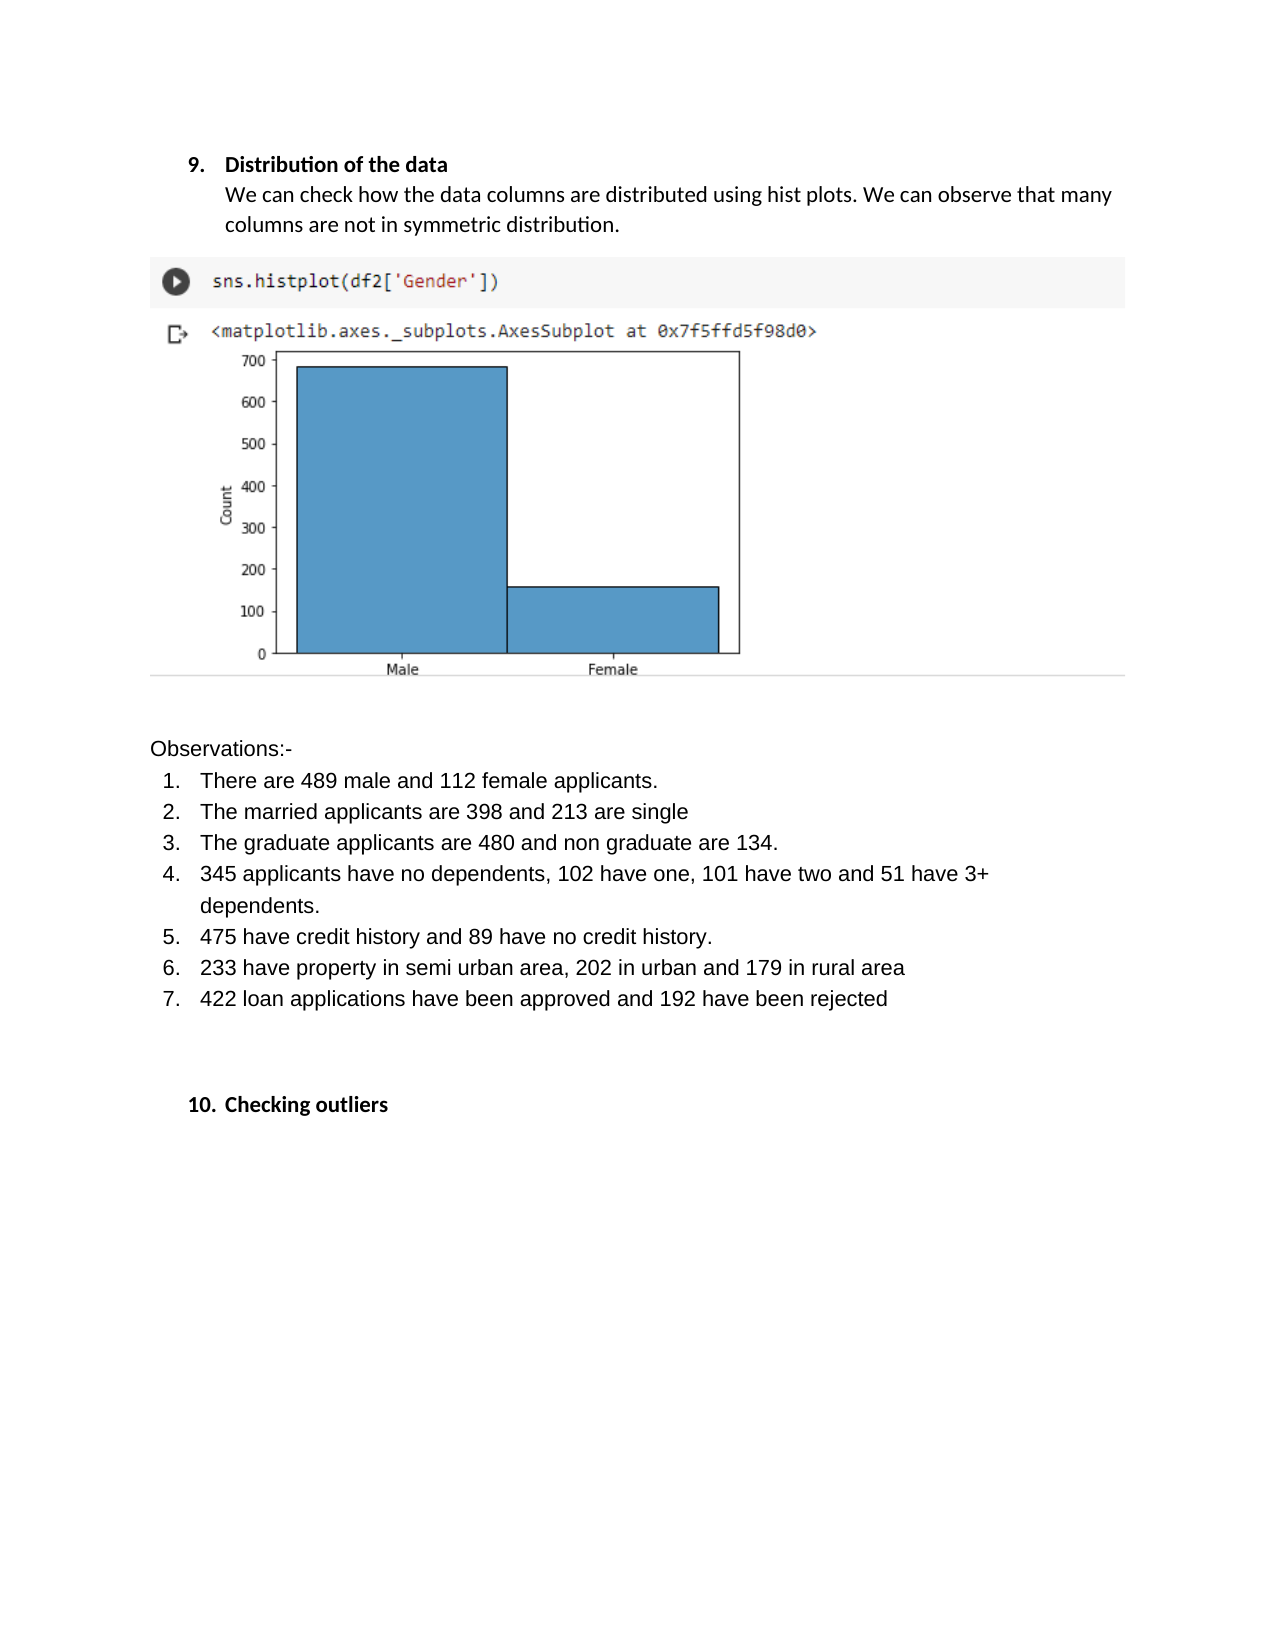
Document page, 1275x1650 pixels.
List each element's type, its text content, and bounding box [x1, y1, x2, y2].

list We can check how the data columns are distributed using hist plots. We can observe that many columns are not in symmetric distribution. [225, 180, 1125, 238]
list 475 have credit history and 89 have no credit history. [162, 918, 1075, 949]
list Checking outliers [187, 1090, 1125, 1118]
picture [150, 257, 1125, 693]
list 233 have property in semi urban area, 202 in urban and 179 in rural area [162, 949, 1075, 980]
list The married applicants are 398 and 213 are single [162, 793, 1075, 824]
list There are 489 male and 112 female applicants. [162, 762, 1075, 793]
list The graduate applicants are 480 and non graduate are 134. [162, 824, 1075, 855]
list 345 applicants have no dependents, 102 have one, 101 have two and 51 have 3+ dependents. [162, 855, 1075, 918]
list 422 loan applications have been approved and 192 have been rejected [162, 980, 1075, 1012]
list Distribution of the data [187, 150, 1125, 178]
text Observations:- [150, 711, 1125, 762]
